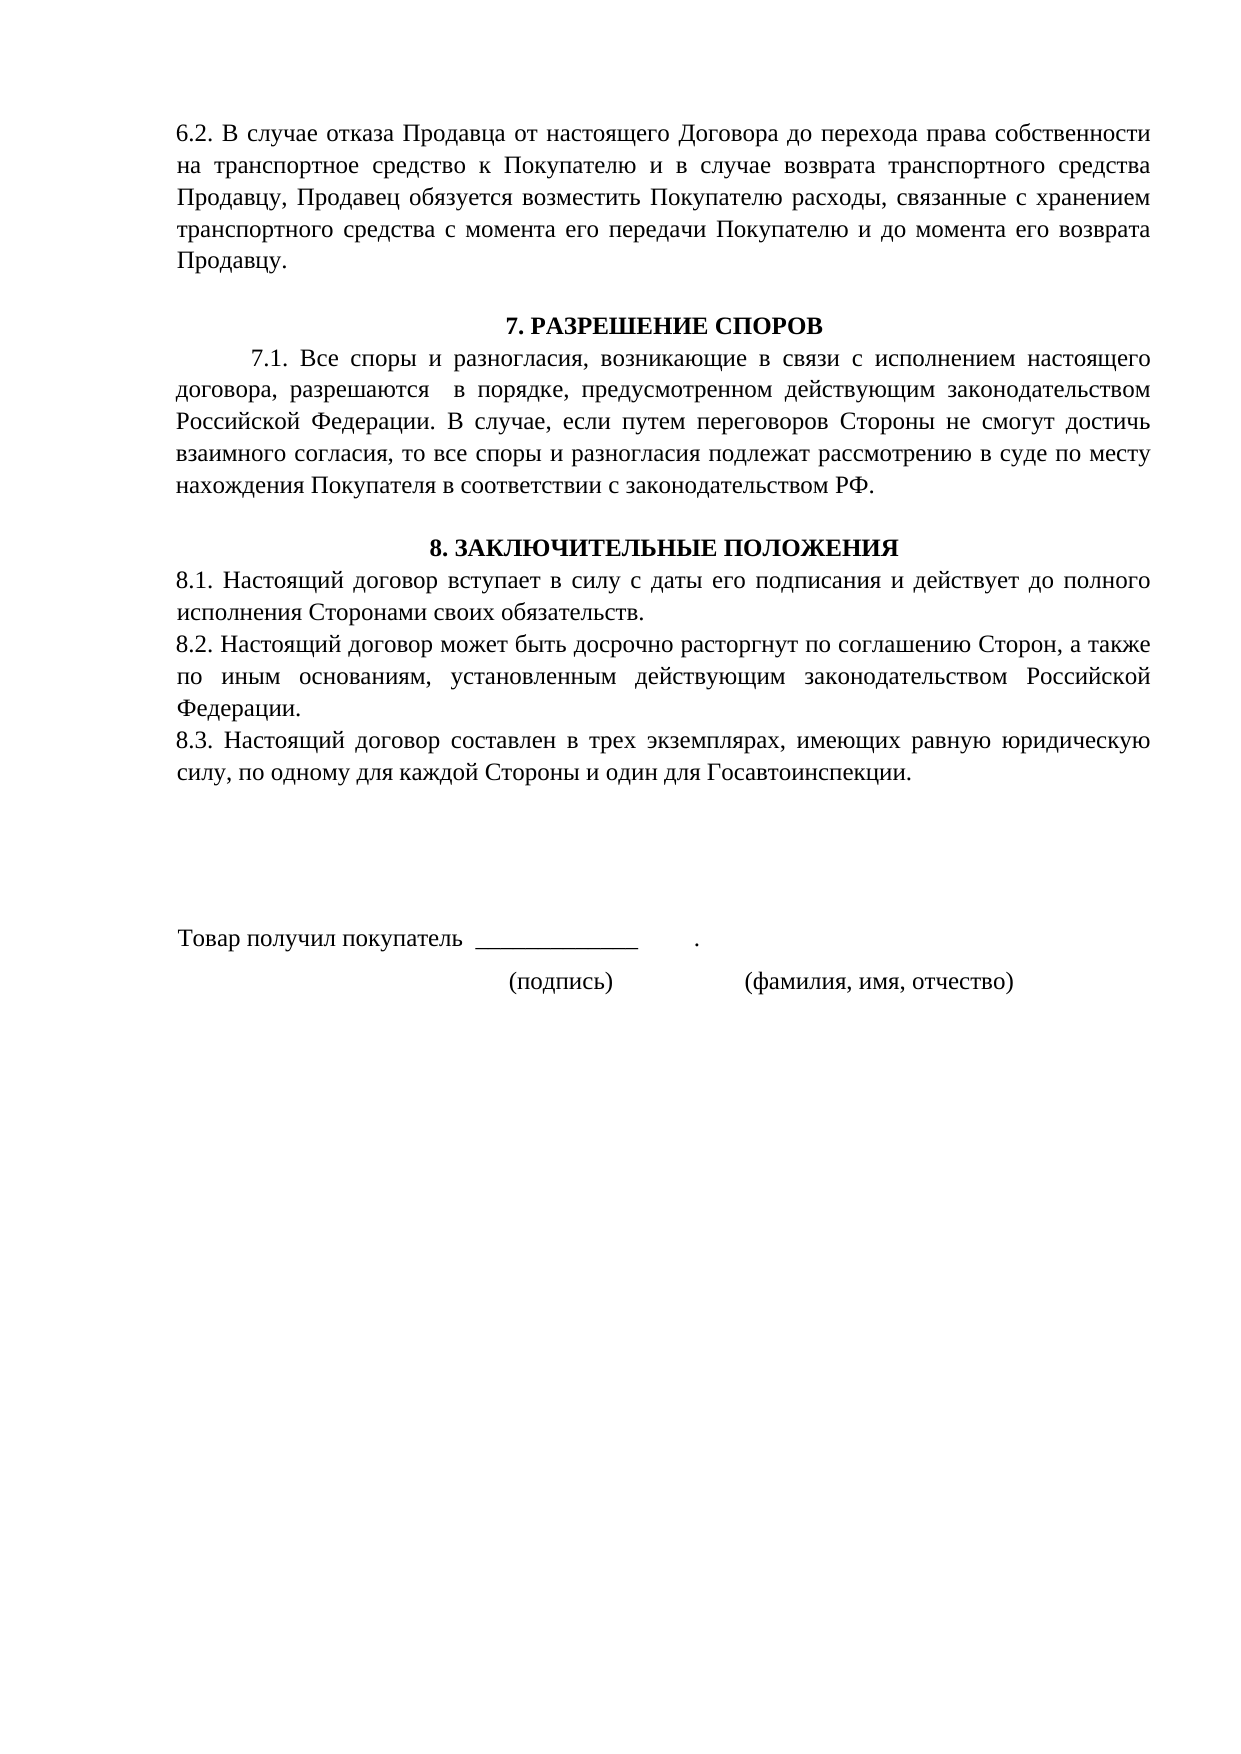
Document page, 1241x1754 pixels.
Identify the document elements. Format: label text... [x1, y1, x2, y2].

text 6.2. В случае отказа Продавца от настоящего Договора до перехода права собственности на транспортное средство к Покупателю и в случае возврата транспортного средства Продавцу, Продавец обязуется возместить Покупателю расходы, связанные с хранением транспортного средства с момента его передачи Покупателю и до момента его возврата Продавцу. [176, 118, 1152, 274]
text 8.2. Настоящий договор может быть досрочно расторгнут по соглашению Сторон, а также по иным основаниям, установленным действующим законодательством Российской Федерации. [176, 629, 1152, 722]
text 8.3. Настоящий договор составлен в трех экземплярах, имеющих равную юридическую силу, по одному для каждой Стороны и один для Госавтоинспекции. [176, 725, 1152, 786]
text 8.1. Настоящий договор вступает в силу с даты его подписания и действует до полного исполнения Сторонами своих обязательств. [176, 565, 1152, 626]
text (подпись) (фамилия, имя, отчество) [177, 966, 1152, 994]
text 8. ЗАКЛЮЧИТЕЛЬНЫЕ ПОЛОЖЕНИЯ [177, 533, 1151, 562]
text 7. РАЗРЕШЕНИЕ СПОРОВ [177, 311, 1151, 340]
text Товар получил покупатель _____________ . [177, 923, 1152, 951]
text 7.1. Все споры и разногласия, возникающие в связи с исполнением настоящего договора, разрешаются в порядке, предусмотренном действующим законодательством Российской Федерации. В случае, если путем переговоров Стороны не смогут достичь взаимного согласия, то все споры и разногласия подлежат рассмотрению в суде по месту нахождения Покупателя в соответствии с законодательством РФ. [176, 343, 1152, 499]
